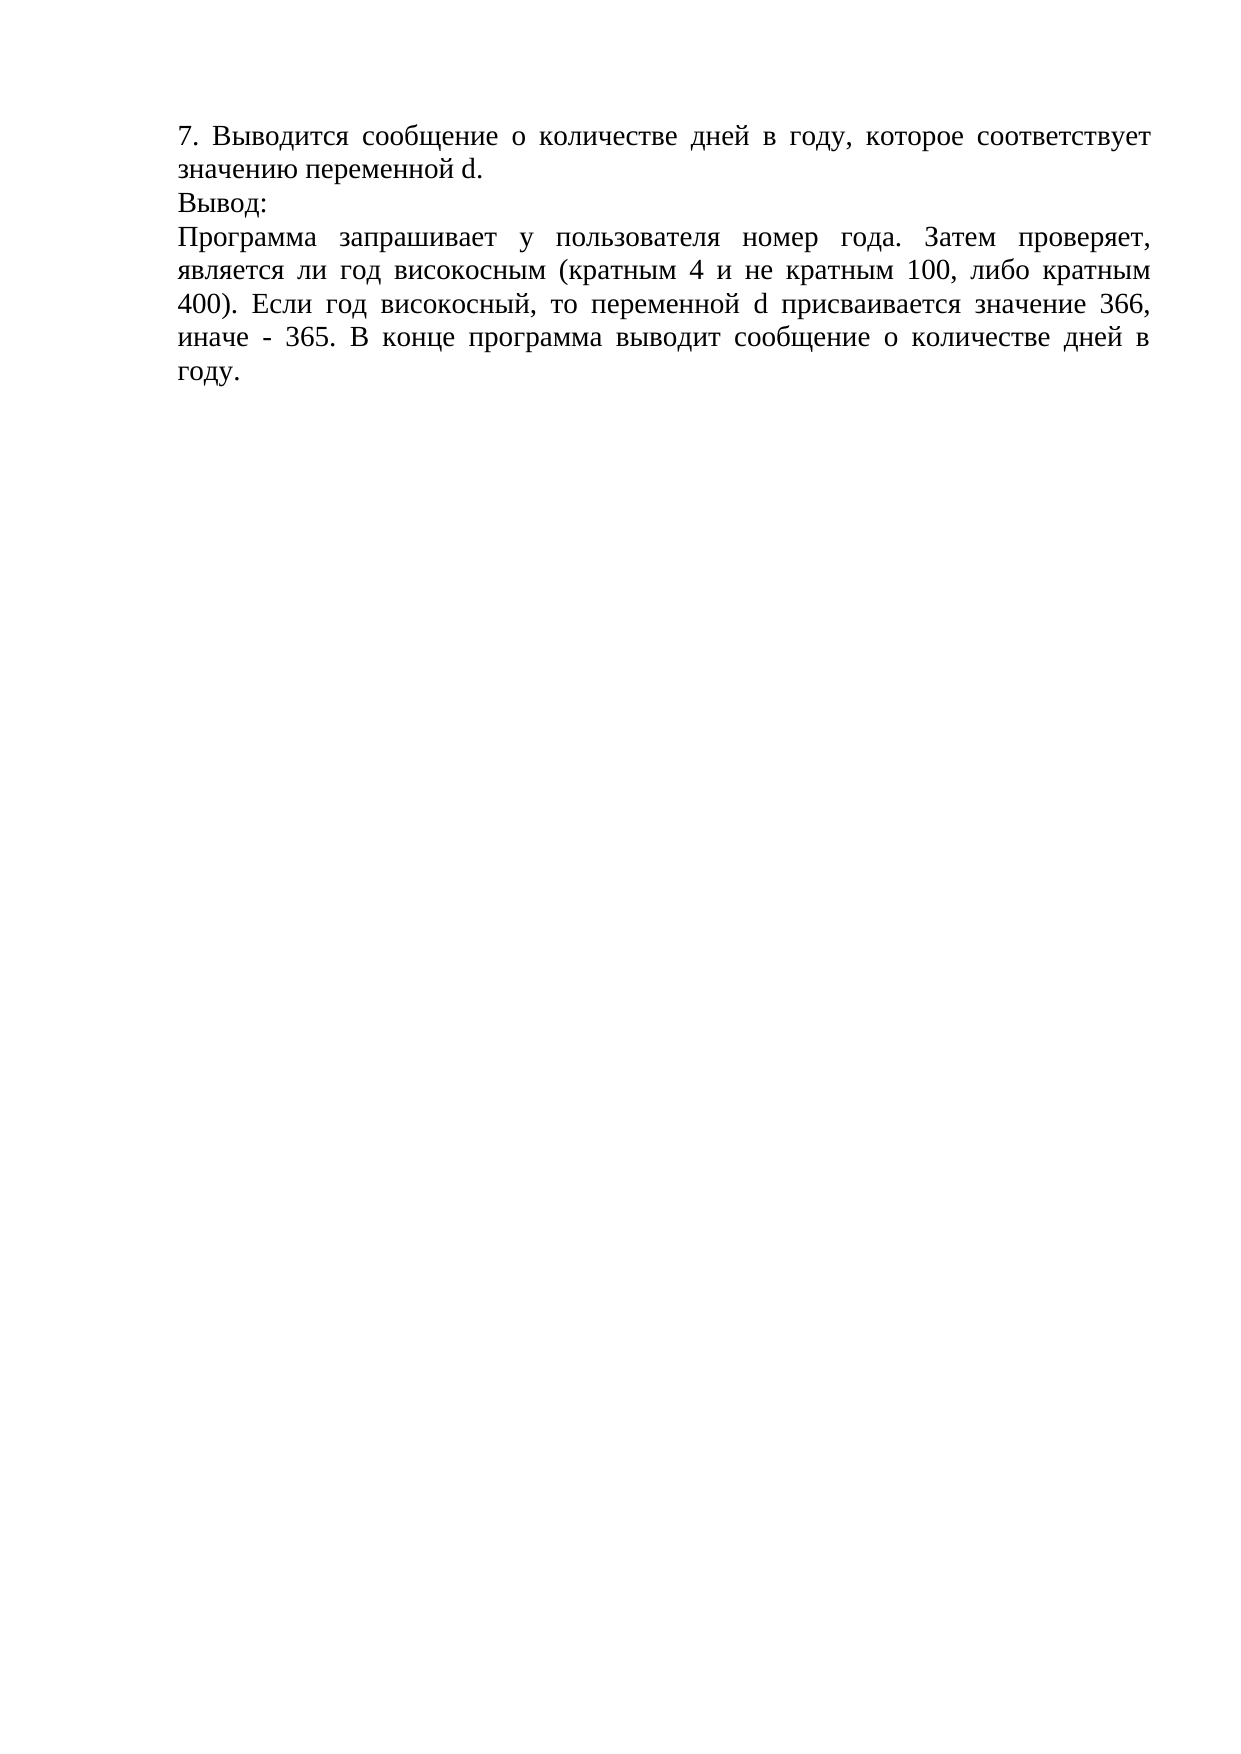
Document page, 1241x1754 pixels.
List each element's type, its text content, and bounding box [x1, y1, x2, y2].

text Программа запрашивает у пользователя номер года. Затем проверяет, является ли год високосным (кратным 4 и не кратным 100, либо кратным 400). Если год високосный, то переменной d присваивается значение 366, иначе - 365. В конце программа выводит сообщение о количестве дней в году. [177, 219, 1152, 386]
text 7. Выводится сообщение о количестве дней в году, которое соответствует значению переменной d. [177, 118, 1152, 185]
text Вывод: [177, 185, 1152, 219]
